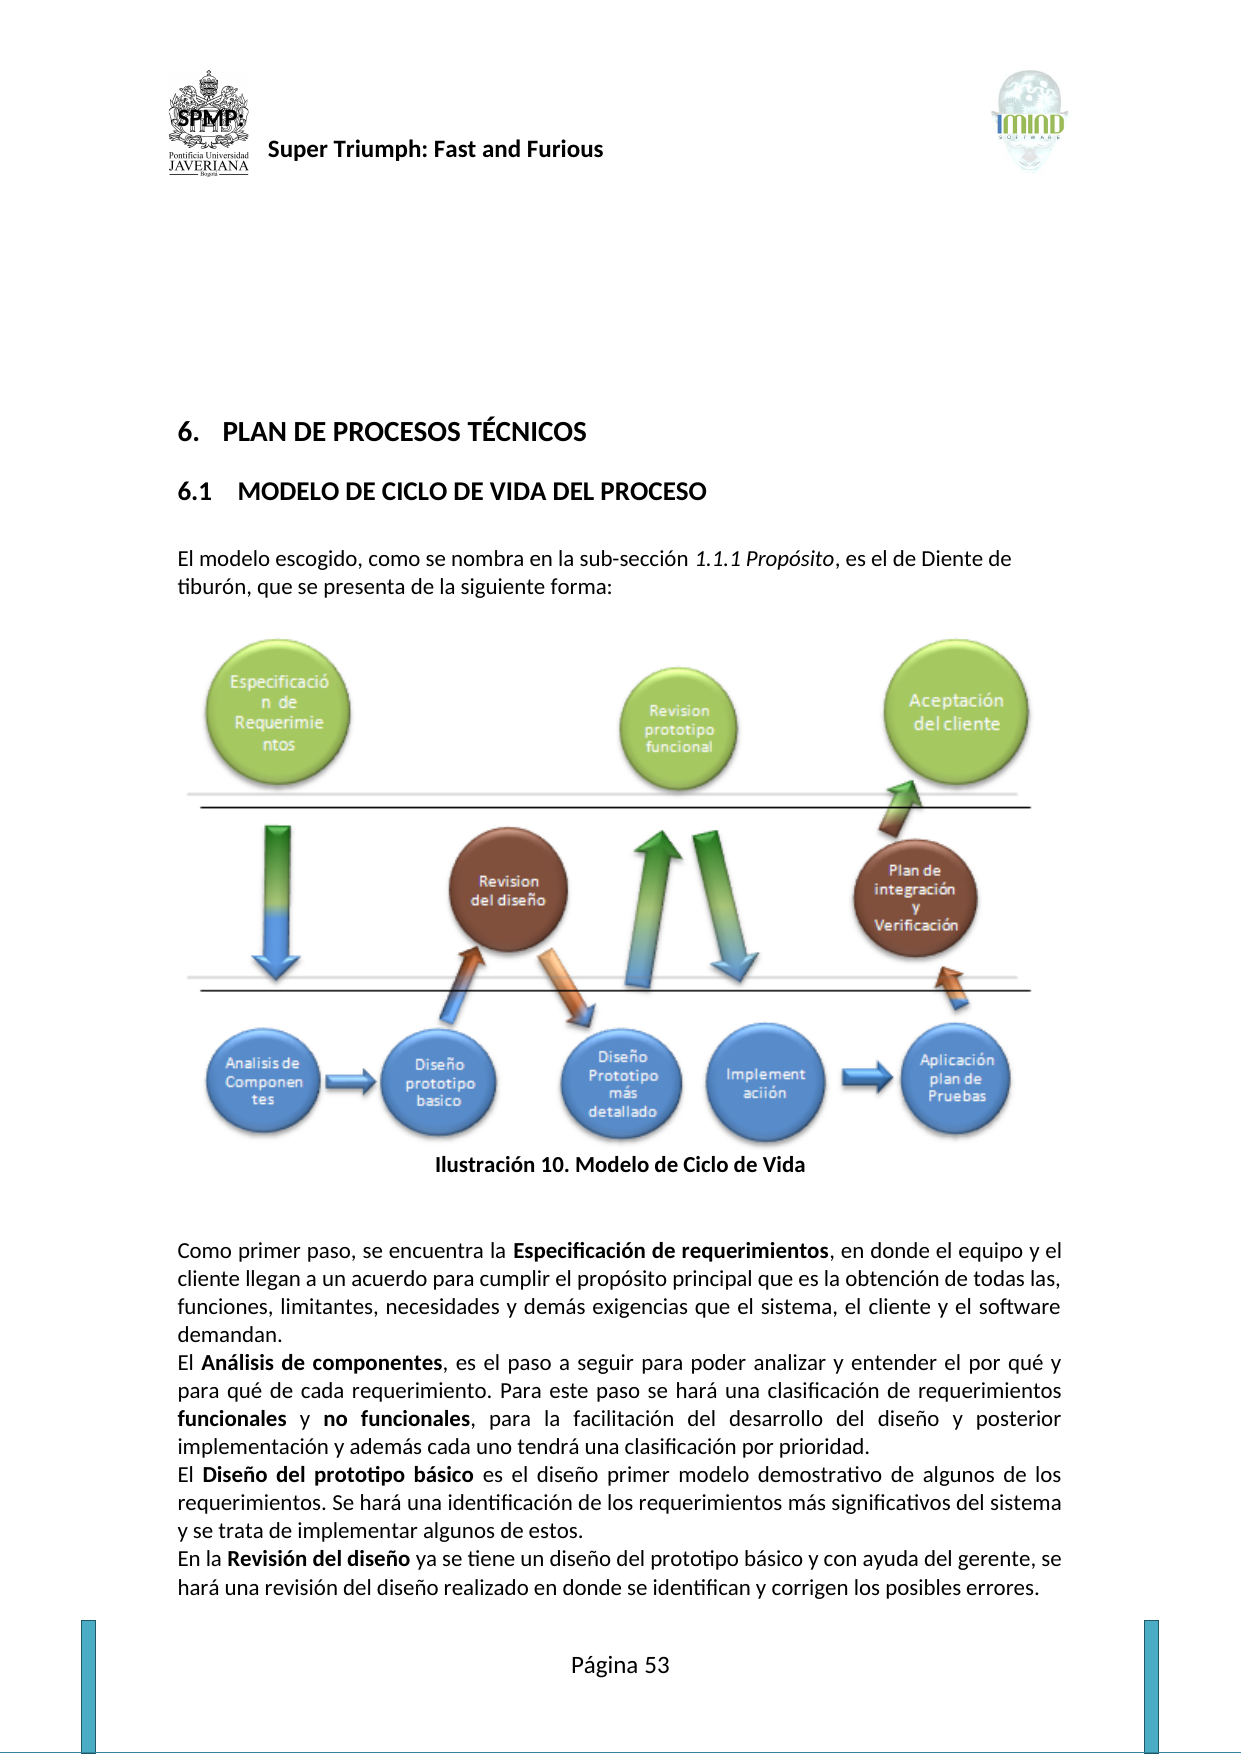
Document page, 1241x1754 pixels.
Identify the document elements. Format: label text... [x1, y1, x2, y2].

picture [990, 70, 1075, 177]
text Como primer paso, se encuentra la Especificación de requerimientos, en donde el equipo y el cliente llegan a un acuerdo para cumplir el propósito principal que es la obtención de todas las, funciones, limitantes, necesidades y demás exigencias que el sistema, el cliente y el software demandan. [177, 1236, 1063, 1348]
text El Análisis de componentes, es el paso a seguir para poder analizar y entender el por qué y para qué de cada requerimiento. Para este paso se hará una clasificación de requerimientos funcionales y no funcionales, para la facilitación del desarrollo del diseño y posterior implementación y además cada uno tendrá una clasificación por prioridad. [177, 1348, 1063, 1461]
text En la Revisión del diseño ya se tiene un diseño del prototipo básico y con ayuda del gerente, se hará una revisión del diseño realizado en donde se identifican y corrigen los posibles errores. [177, 1544, 1063, 1601]
picture [177, 627, 1035, 1150]
text Ilustración 10. Modelo de Ciclo de Vida [177, 1150, 1063, 1178]
title PLAN DE PROCESOS TÉCNICOS [177, 413, 1063, 449]
text El modelo escogido, como se nombra en la sub-sección 1.1.1 Propósito, es el de Diente de tiburón, que se presenta de la siguiente forma: [177, 544, 1063, 600]
text El Diseño del prototipo básico es el diseño primer modelo demostrativo de algunos de los requerimientos. Se hará una identificación de los requerimientos más significativos del sistema y se trata de implementar algunos de estos. [177, 1461, 1063, 1544]
subtitle MODELO DE CICLO DE VIDA DEL PROCESO [177, 474, 1063, 507]
picture [168, 70, 249, 177]
